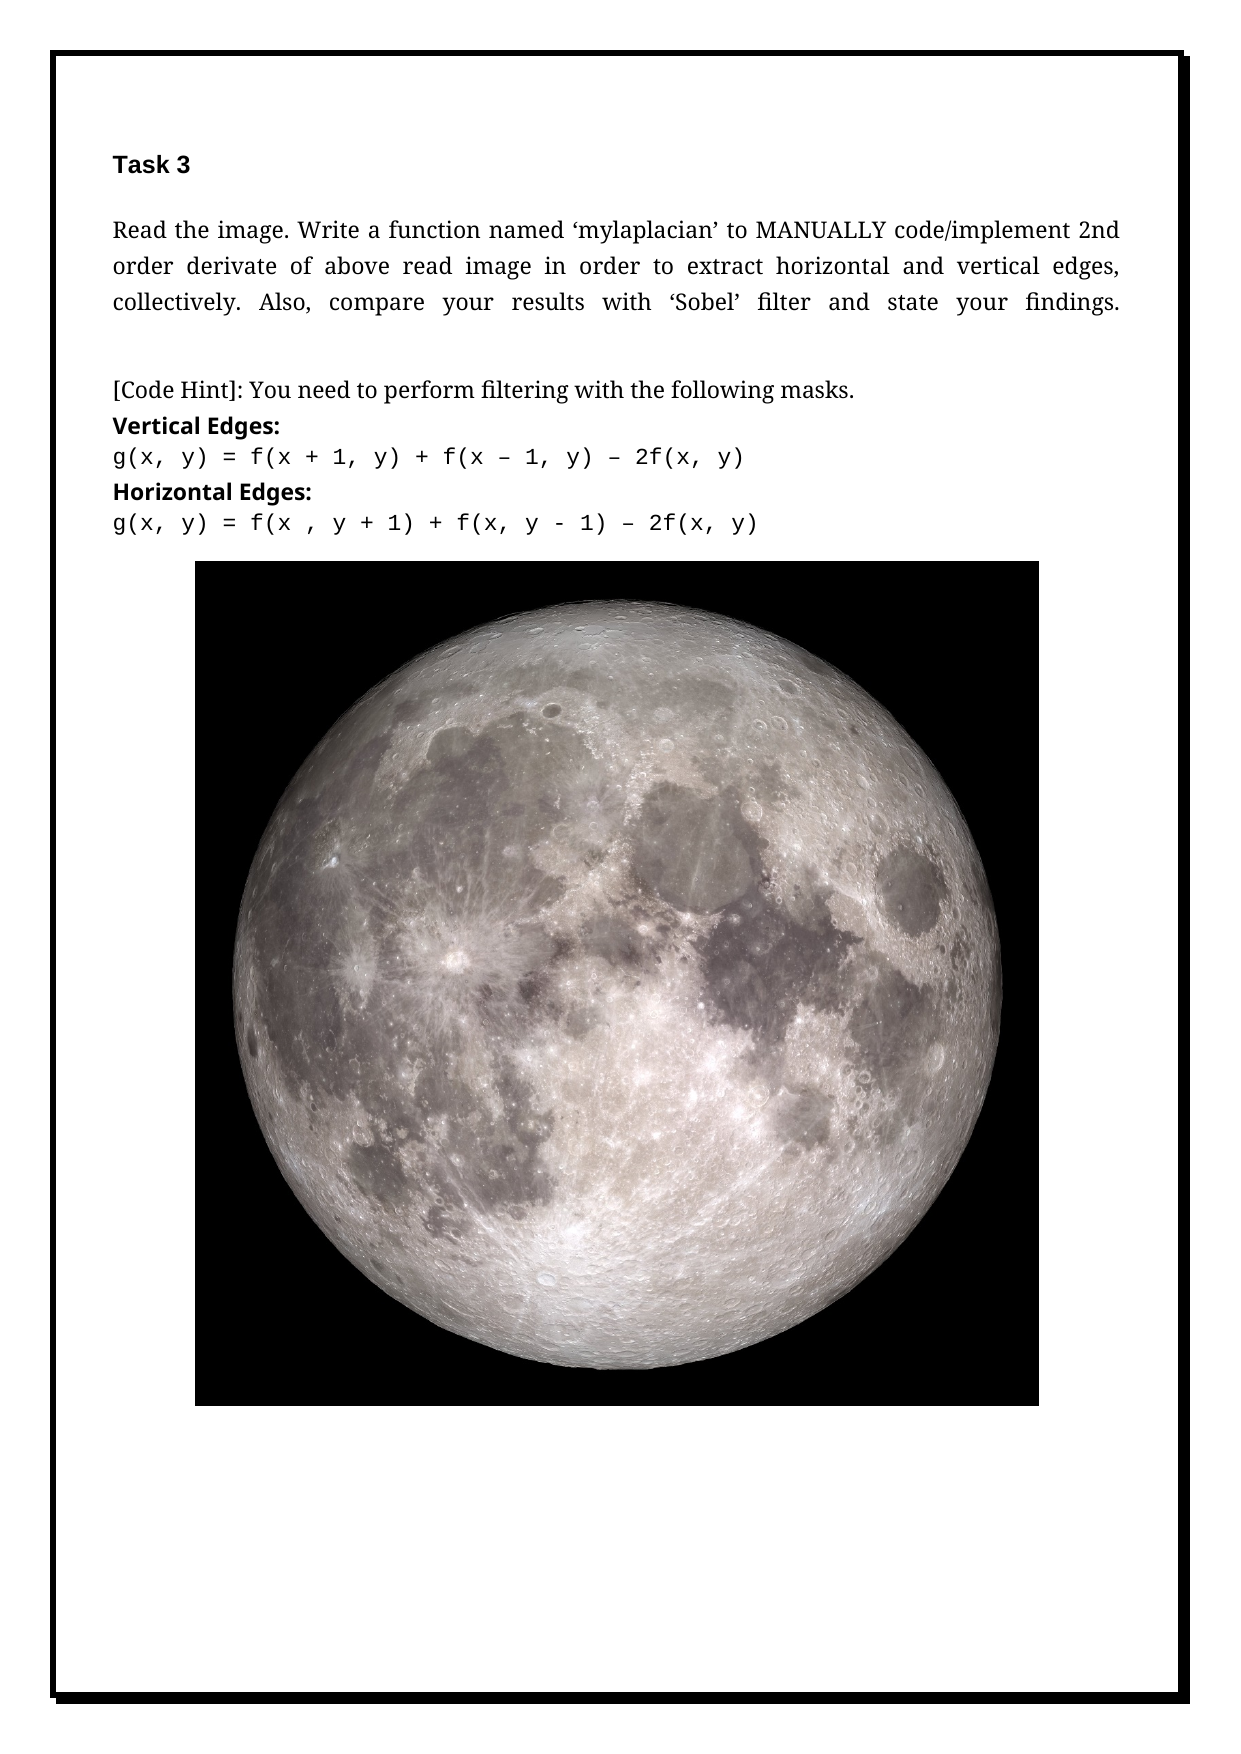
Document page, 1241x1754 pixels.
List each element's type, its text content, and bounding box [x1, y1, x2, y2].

text Read the image. Write a function named ‘mylaplacian’ to MANUALLY code/implement 2nd order derivate of above read image in order to extract horizontal and vertical edges, collectively. Also, compare your results with ‘Sobel’ filter and state your findings. [112, 214, 1121, 349]
picture [195, 561, 1039, 1406]
text [Code Hint]: You need to perform filtering with the following masks. Vertical Edges: g(x, y) = f(x + 1, y) + f(x – 1, y) – 2f(x, y) Horizontal Edges: g(x, y) = f(x , y + 1) + f(x, y - 1) – 2f(x, y) [112, 374, 1121, 537]
text Task 3 [112, 150, 1121, 179]
